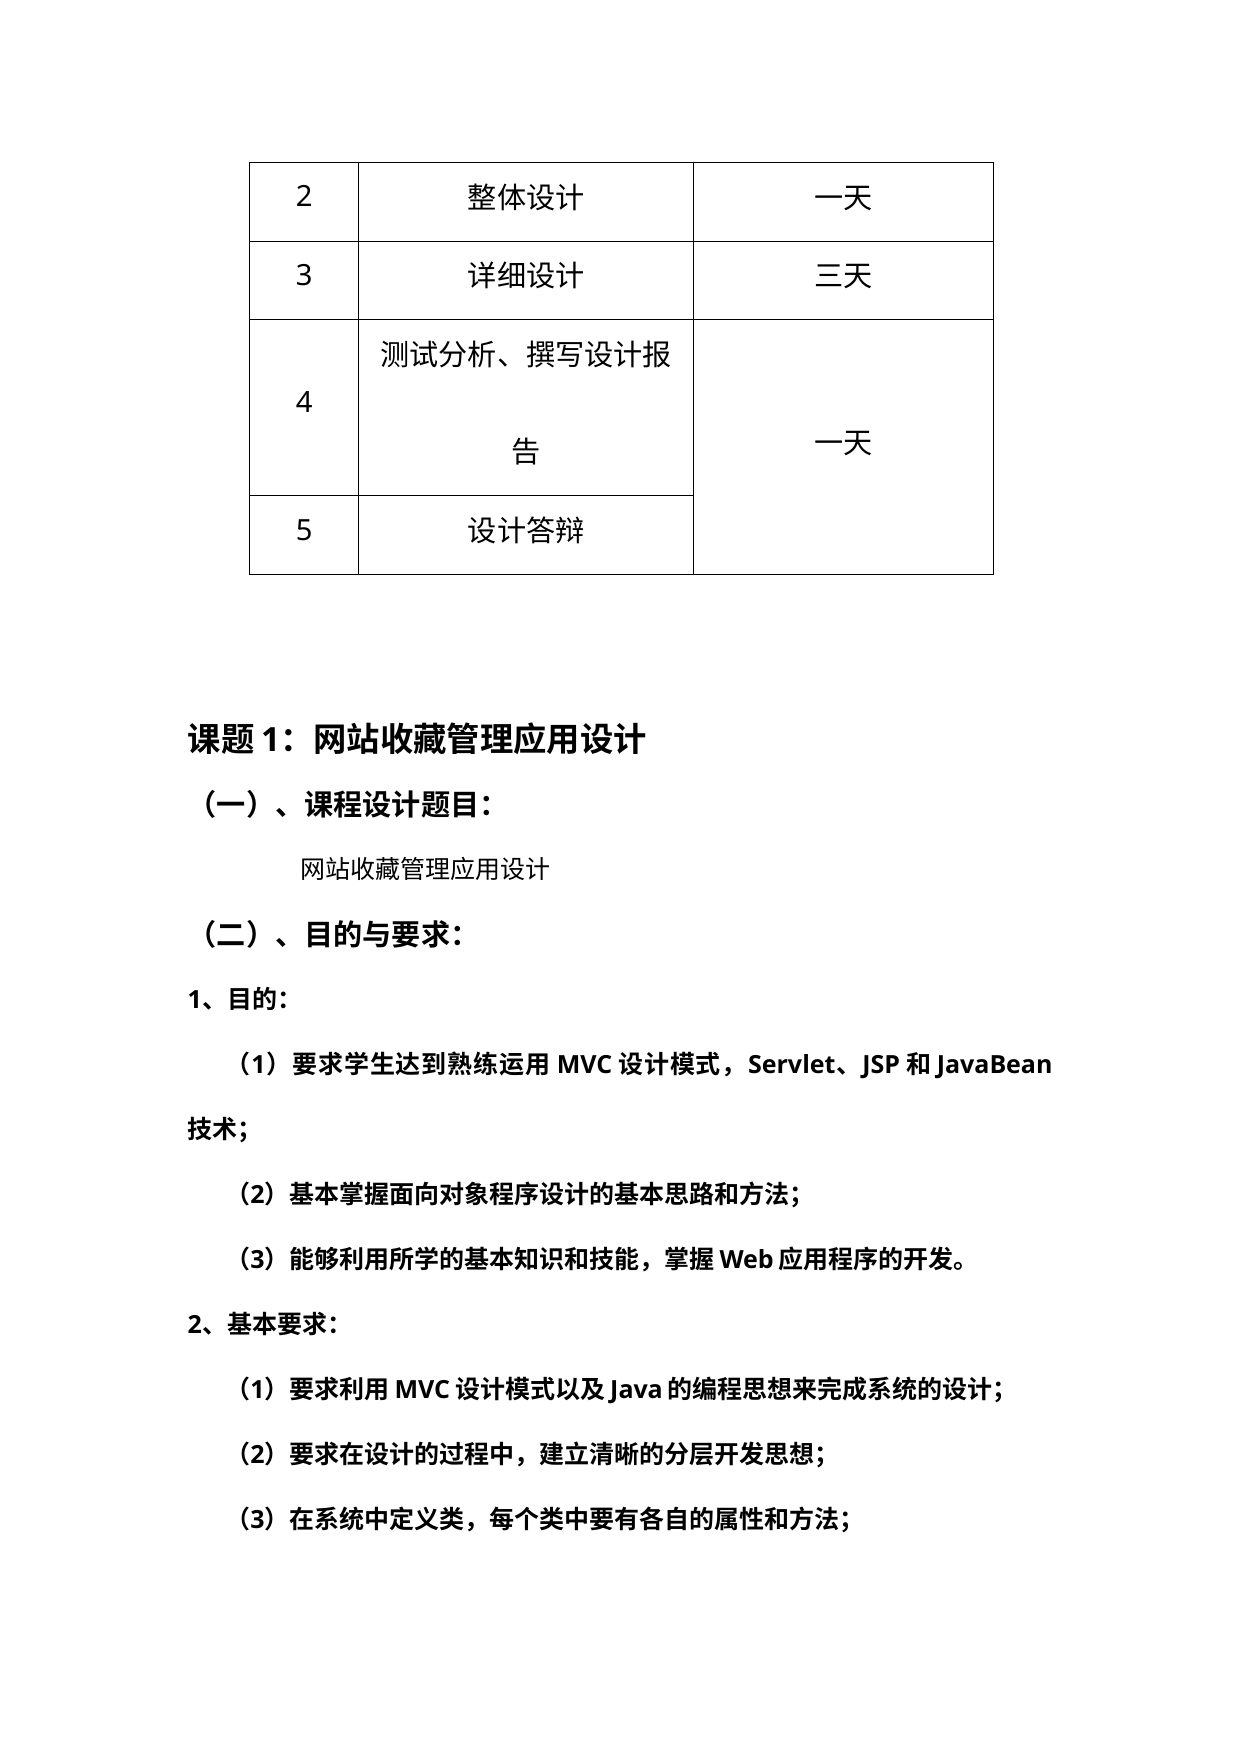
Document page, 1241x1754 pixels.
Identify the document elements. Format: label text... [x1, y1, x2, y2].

text （一）、课程设计题目： [187, 770, 1053, 835]
table_cell 一天 [694, 320, 993, 574]
text （3）能够利用所学的基本知识和技能，掌握Web应用程序的开发。 [187, 1225, 1053, 1290]
text （1）要求利用MVC设计模式以及Java的编程思想来完成系统的设计； [187, 1355, 1053, 1420]
text （2）要求在设计的过程中，建立清晰的分层开发思想； [187, 1420, 1053, 1485]
text 1、目的： [187, 965, 1053, 1030]
text 课题1：网站收藏管理应用设计 [187, 705, 1053, 770]
text （1）要求学生达到熟练运用MVC设计模式，Servlet、JSP和JavaBean技术； [187, 1030, 1053, 1160]
table_cell 5 [250, 496, 358, 574]
table_cell 详细设计 [359, 242, 693, 319]
table_cell 一天 [694, 163, 993, 241]
table_cell 设计答辩 [359, 496, 693, 574]
table_cell 整体设计 [359, 163, 693, 241]
table_cell 2 [250, 163, 358, 241]
table_cell 三天 [694, 242, 993, 319]
table_cell 4 [250, 320, 358, 495]
text 2、基本要求： [187, 1290, 1053, 1355]
text （二）、目的与要求： [187, 900, 1053, 965]
text （2）基本掌握面向对象程序设计的基本思路和方法； [187, 1160, 1053, 1225]
table_cell 3 [250, 242, 358, 319]
table_cell 测试分析、撰写设计报告 [359, 320, 693, 495]
text （3）在系统中定义类，每个类中要有各自的属性和方法； [187, 1485, 1053, 1550]
text 网站收藏管理应用设计 [187, 835, 1053, 900]
